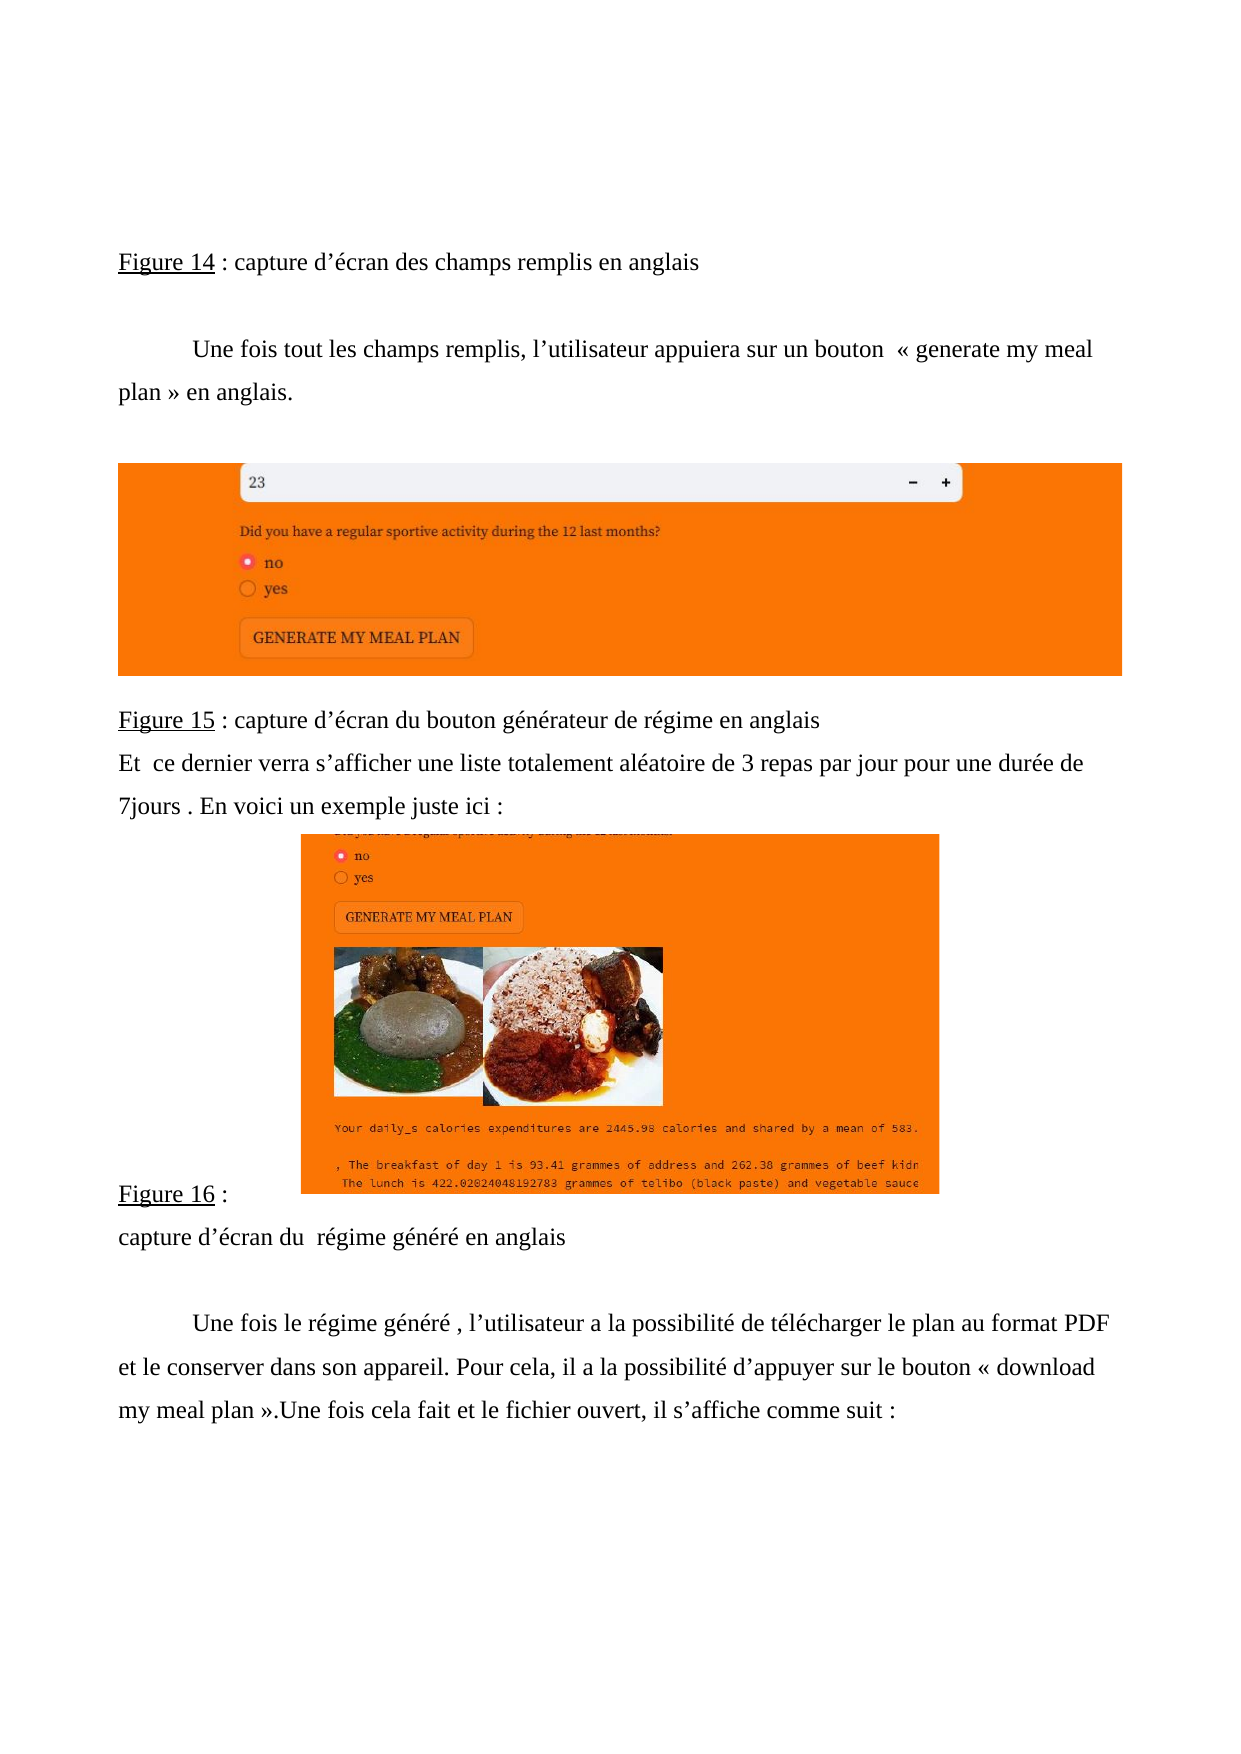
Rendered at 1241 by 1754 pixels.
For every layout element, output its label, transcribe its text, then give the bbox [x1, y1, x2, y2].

text Figure 14 : capture d’écran des champs remplis en anglais [118, 247, 1122, 276]
text Figure 16 : capture d’écran du régime généré en anglais [118, 1179, 1122, 1251]
text Et ce dernier verra s’afficher une liste totalement aléatoire de 3 repas par jour pour une durée de 7jours . En voici un exemple juste ici : [118, 748, 1122, 820]
text Figure 15 : capture d’écran du bouton générateur de régime en anglais [118, 676, 1122, 733]
picture [118, 463, 1123, 676]
picture [300, 834, 940, 1194]
text Une fois tout les champs remplis, l’utilisateur appuiera sur un bouton « generate my meal plan » en anglais. [118, 334, 1122, 406]
text Une fois le régime généré , l’utilisateur a la possibilité de télécharger le plan au format PDF et le conserver dans son appareil. Pour cela, il a la possibilité d’appuyer sur le bouton « download my meal plan ».Une fois cela fait et le fichier ouvert, il s’affiche comme suit : [118, 1308, 1122, 1423]
